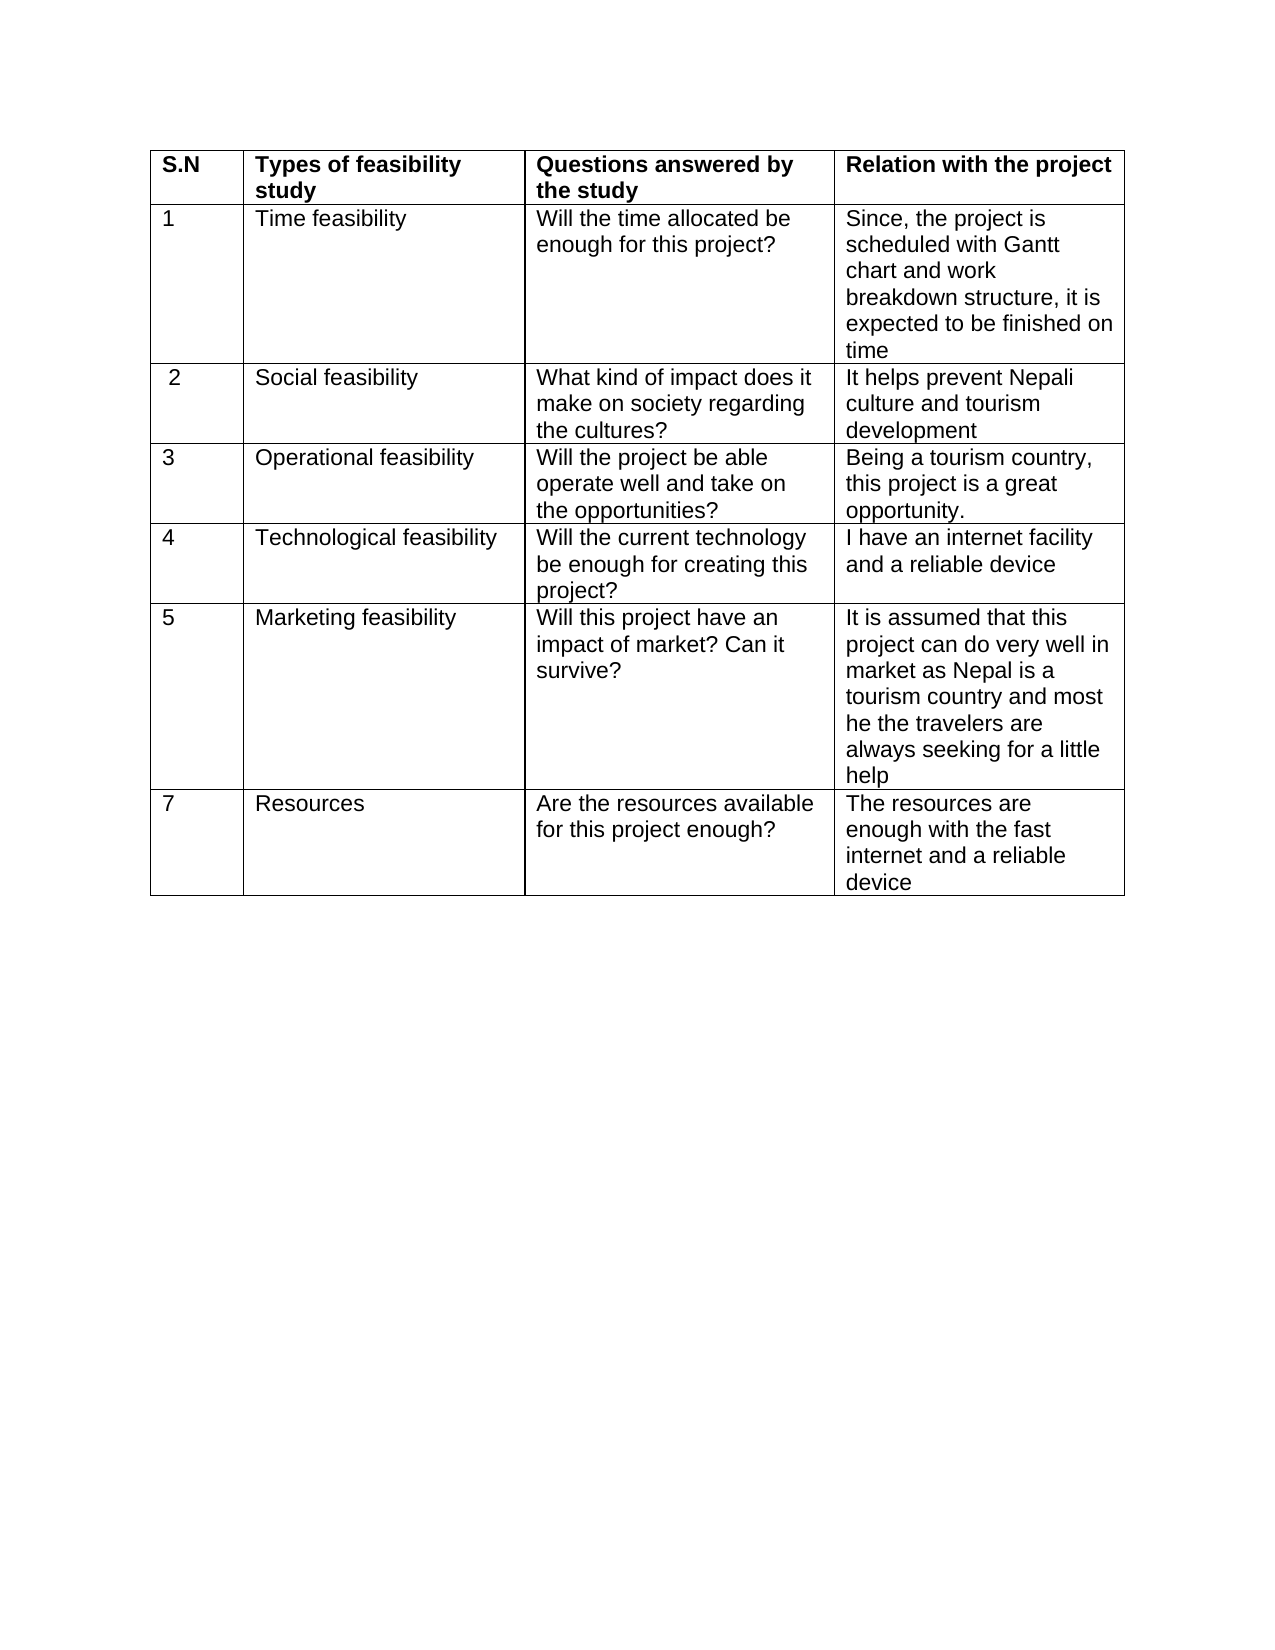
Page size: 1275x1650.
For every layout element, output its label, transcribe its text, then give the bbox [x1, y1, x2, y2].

table_cell Time feasibility [244, 205, 524, 363]
table_header Questions answered by the study [526, 151, 834, 204]
table_cell The resources are enough with the fast internet and a reliable device [835, 790, 1124, 895]
table_cell Will this project have an impact of market? Can it survive? [526, 604, 834, 789]
table_cell Resources [244, 790, 524, 895]
table_cell Are the resources available for this project enough? [526, 790, 834, 895]
table_cell 3 [151, 444, 243, 523]
table_cell 5 [151, 604, 243, 789]
table_cell Being a tourism country, this project is a great opportunity. [835, 444, 1124, 523]
table_cell Will the time allocated be enough for this project? [526, 205, 834, 363]
table_cell What kind of impact does it make on society regarding the cultures? [526, 364, 834, 443]
table_cell Technological feasibility [244, 524, 524, 603]
table_cell I have an internet facility and a reliable device [835, 524, 1124, 603]
table_cell 2 [151, 364, 243, 443]
table_cell Since, the project is scheduled with Gantt chart and work breakdown structure, it is expected to be finished on time [835, 205, 1124, 363]
table_cell Will the current technology be enough for creating this project? [526, 524, 834, 603]
table_header Relation with the project [835, 151, 1124, 204]
table_cell 1 [151, 205, 243, 363]
table_cell It is assumed that this project can do very well in market as Nepal is a tourism country and most he the travelers are always seeking for a little help [835, 604, 1124, 789]
table_cell Will the project be able operate well and take on the opportunities? [526, 444, 834, 523]
table_cell 7 [151, 790, 243, 895]
table_cell Marketing feasibility [244, 604, 524, 789]
table_cell Social feasibility [244, 364, 524, 443]
table_cell Operational feasibility [244, 444, 524, 523]
table_header Types of feasibility study [244, 151, 524, 204]
table_header S.N [151, 151, 243, 204]
table_cell 4 [151, 524, 243, 603]
table_cell It helps prevent Nepali culture and tourism development [835, 364, 1124, 443]
